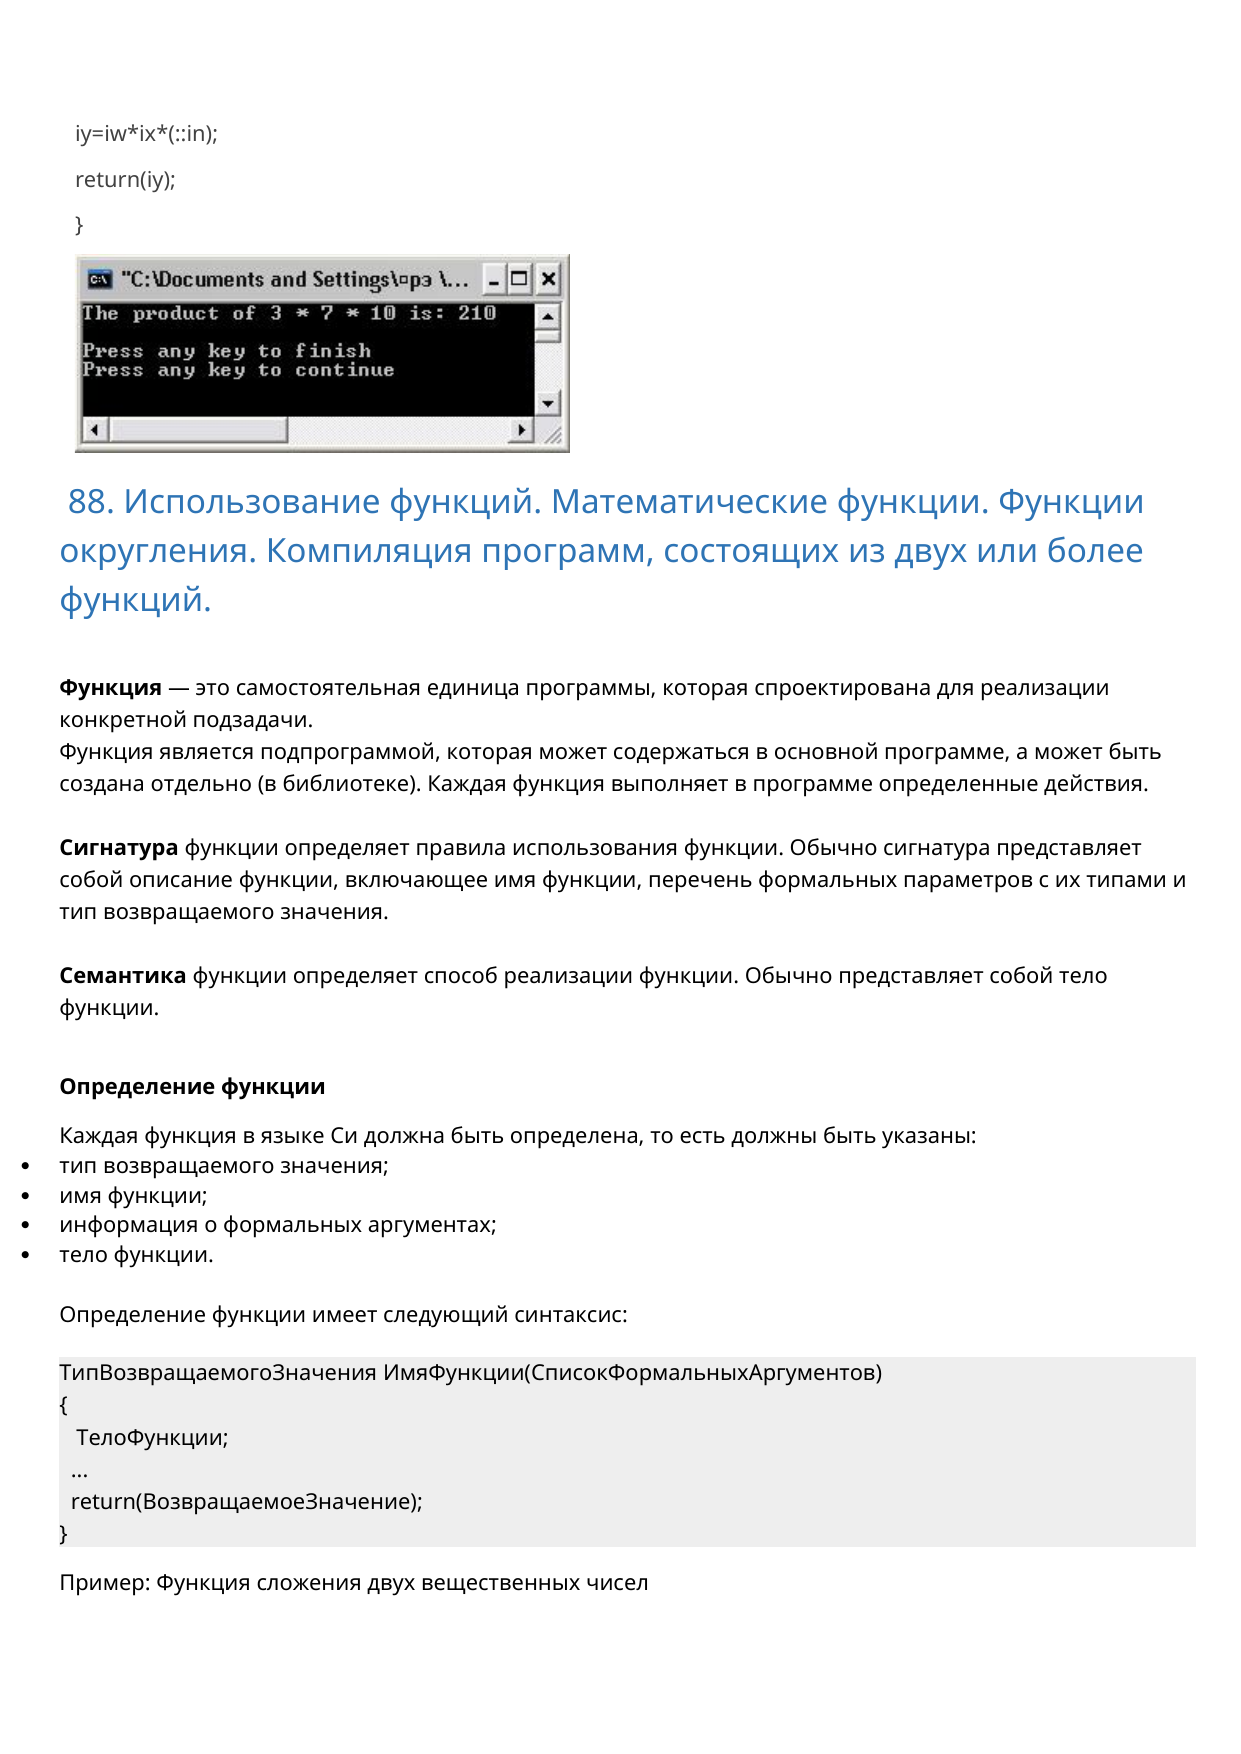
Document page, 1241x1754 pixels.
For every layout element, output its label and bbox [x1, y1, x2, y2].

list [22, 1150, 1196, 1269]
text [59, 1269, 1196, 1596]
picture [74, 254, 570, 453]
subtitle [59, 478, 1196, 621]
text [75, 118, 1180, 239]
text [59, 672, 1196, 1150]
